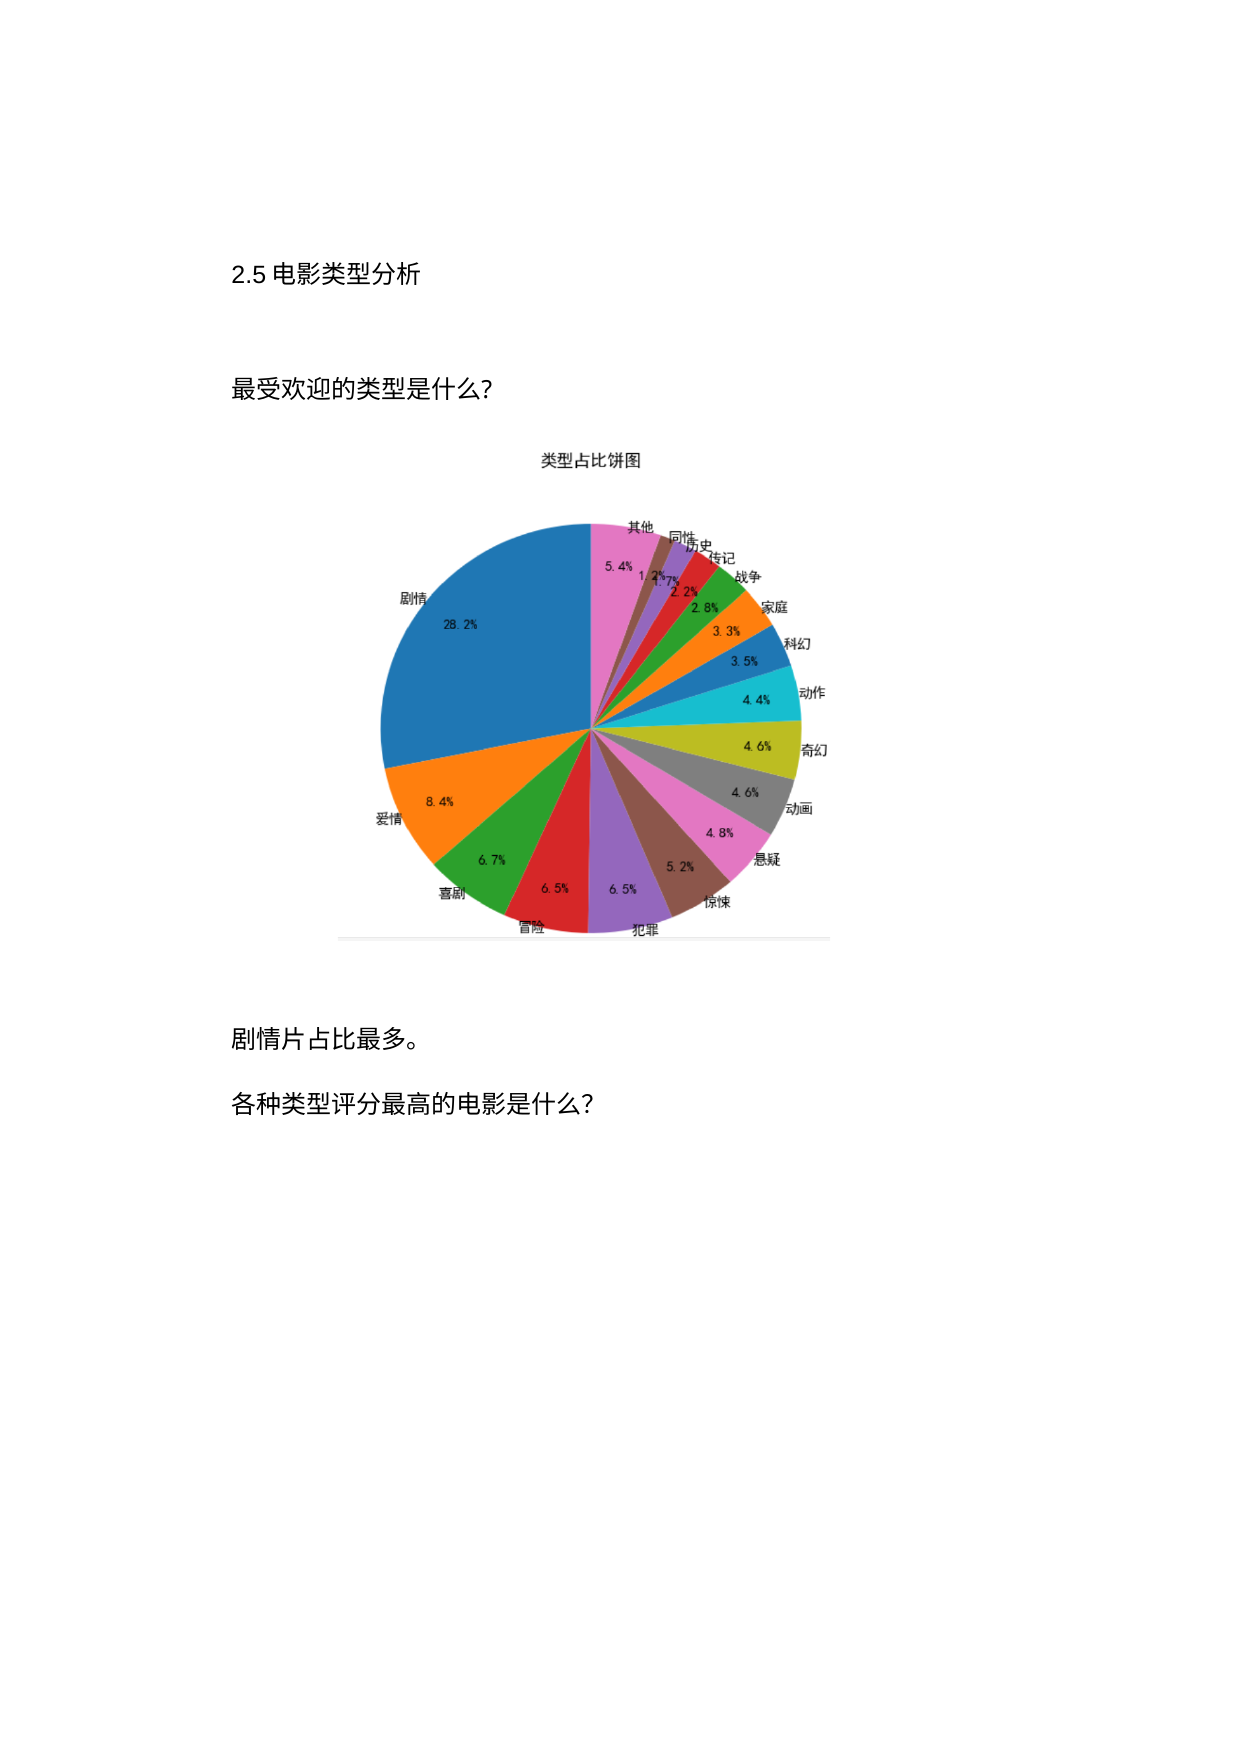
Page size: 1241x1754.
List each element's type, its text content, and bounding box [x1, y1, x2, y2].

text 各种类型评分最高的电影是什么？ [187, 1071, 1053, 1136]
subtitle 2.5电影类型分析 [187, 240, 1053, 305]
text 剧情片占比最多。 [187, 1006, 1053, 1071]
picture [337, 440, 831, 941]
text 最受欢迎的类型是什么? [187, 356, 1053, 421]
